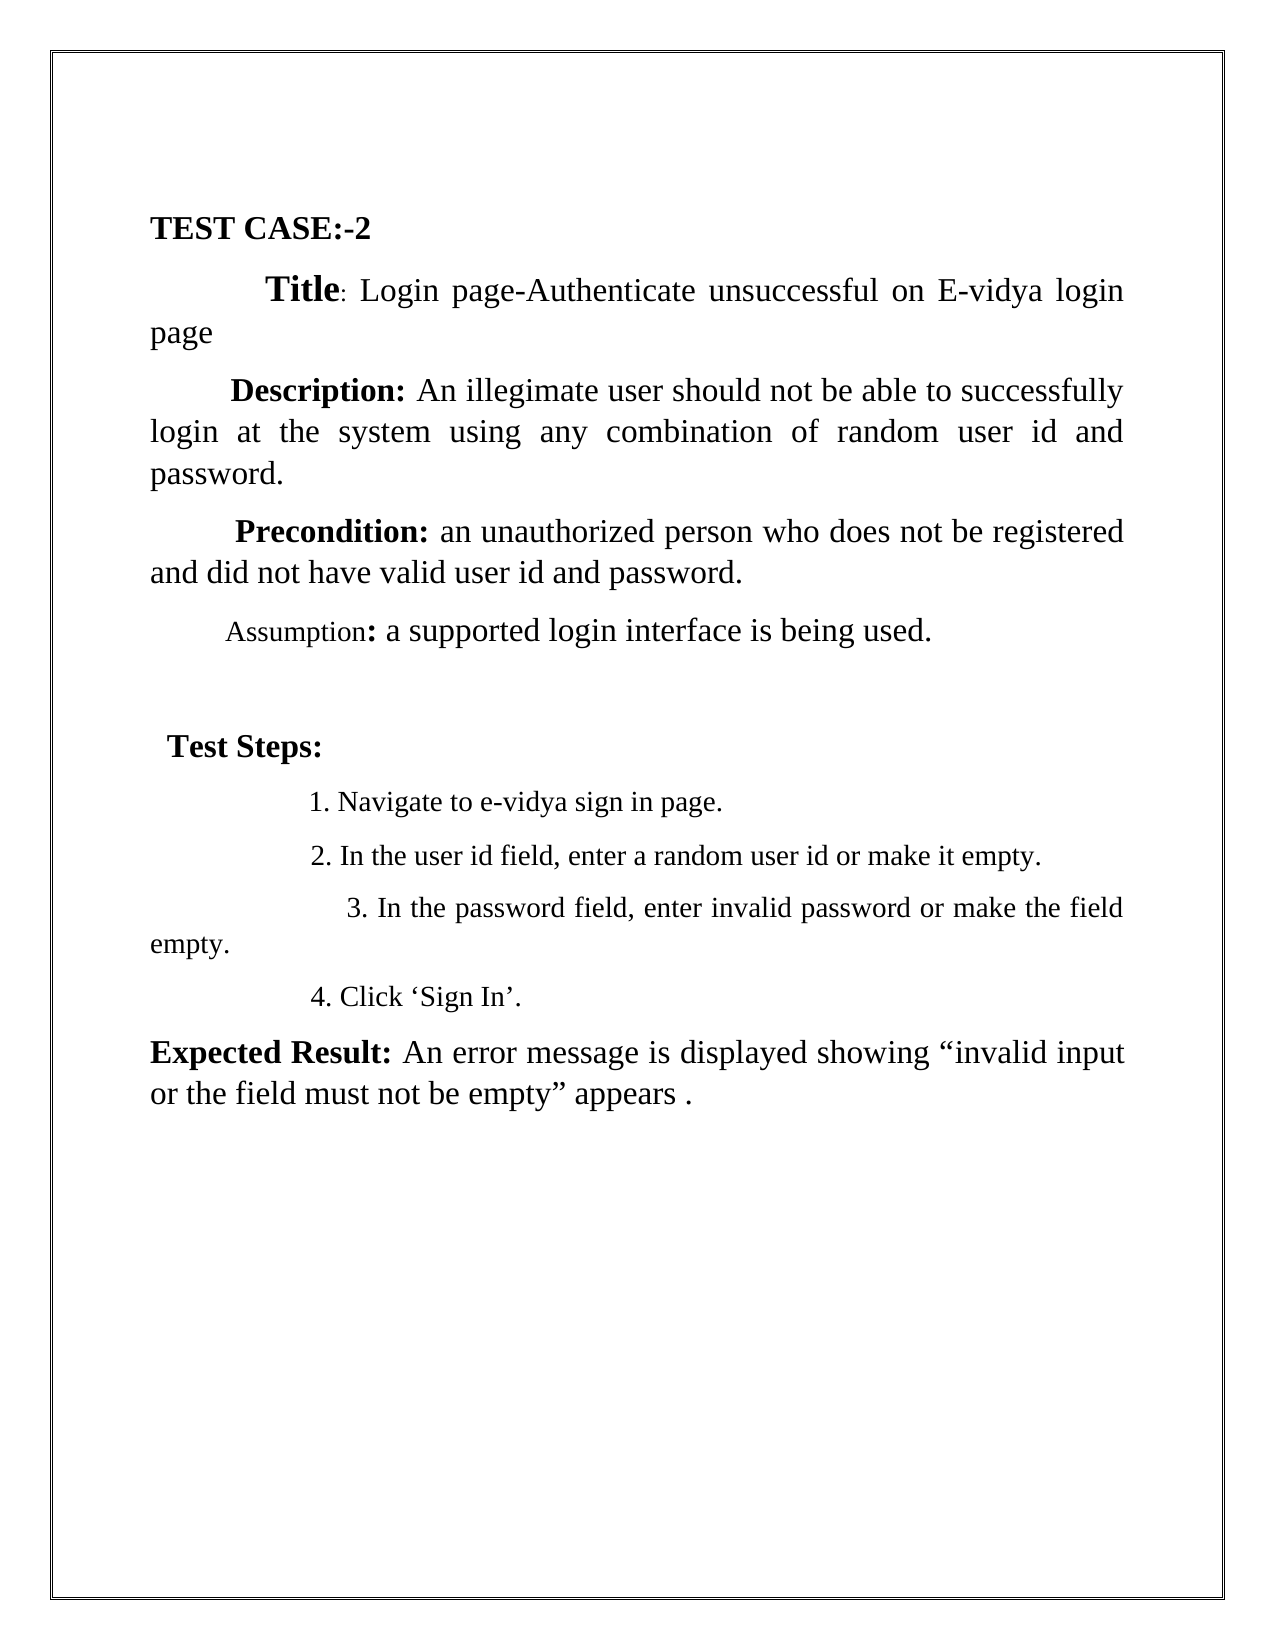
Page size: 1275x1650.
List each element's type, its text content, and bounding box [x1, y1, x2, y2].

text 2. In the user id field, enter a random user id or make it empty. [150, 838, 1125, 871]
text Expected Result: An error message is displayed showing “invalid input or the field must not be empty” appears . [150, 1032, 1125, 1112]
text Description: An illegimate user should not be able to successfully login at the system using any combination of random user id and password. [150, 370, 1125, 491]
text Precondition: an unauthorized person who does not be registered and did not have valid user id and password. [150, 511, 1125, 591]
text 3. In the password field, enter invalid password or make the field empty. [150, 890, 1125, 960]
text TEST CASE:-2 [150, 208, 1125, 246]
text Test Steps: [150, 726, 1125, 765]
text 4. Click ‘Sign In’. [150, 979, 1125, 1013]
text Title: Login page-Authenticate unsuccessful on E-vidya login page [150, 266, 1125, 351]
text Assumption: a supported login interface is being used. [150, 610, 1125, 649]
text 1. Navigate to e-vidya sign in page. [150, 784, 1125, 818]
